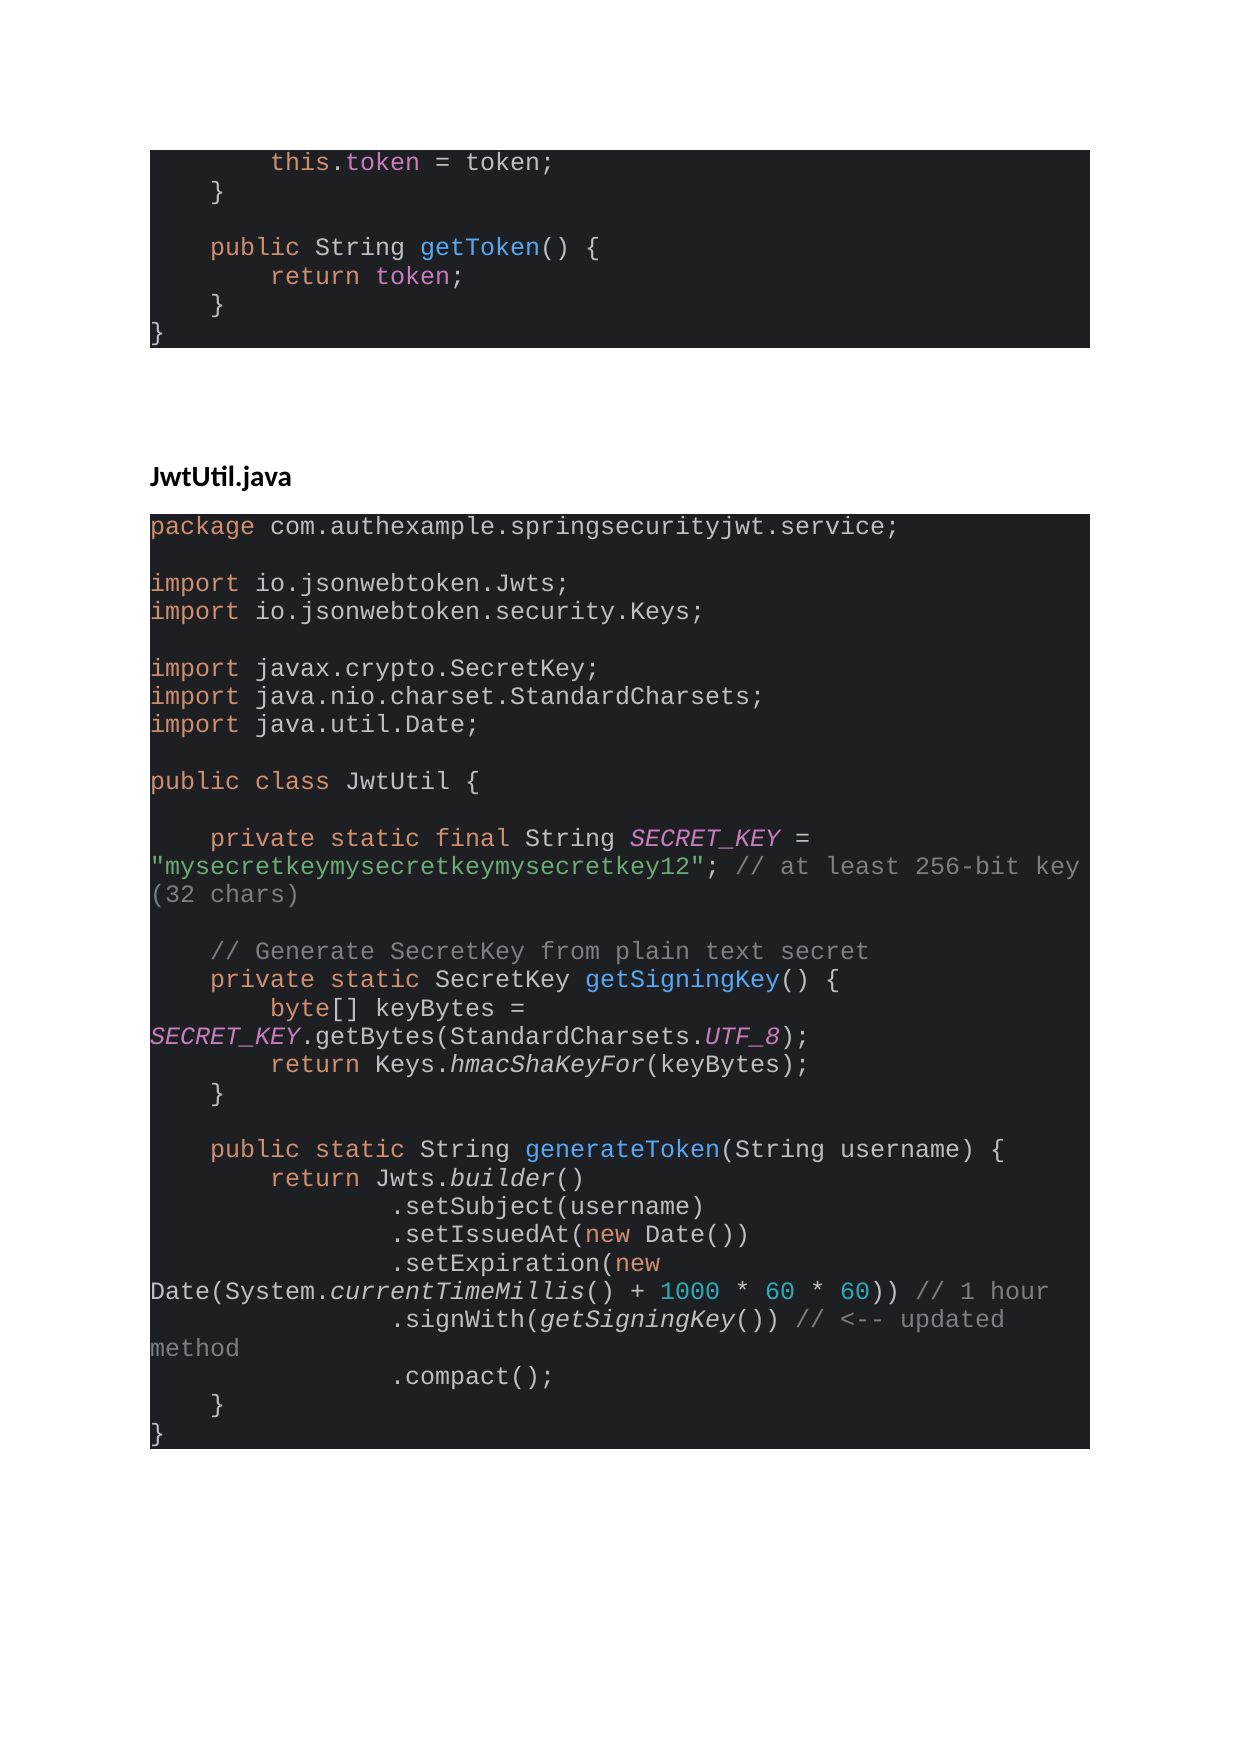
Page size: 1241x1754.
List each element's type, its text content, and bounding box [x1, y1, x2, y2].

text JwtUtil.java [150, 458, 1090, 494]
text package com.authexample.springsecurityjwt.service; import io.jsonwebtoken.Jwts; import io.jsonwebtoken.security.Keys; import javax.crypto.SecretKey; import java.nio.charset.StandardCharsets; import java.util.Date; public class JwtUtil { private static final String SECRET_KEY = "mysecretkeymysecretkeymysecretkey12"; // at least 256-bit key (32 chars) // Generate SecretKey from plain text secret private static SecretKey getSigningKey() { byte[] keyBytes = SECRET_KEY.getBytes(StandardCharsets.UTF_8); return Keys.hmacShaKeyFor(keyBytes); } public static String generateToken(String username) { return Jwts.builder() .setSubject(username) .setIssuedAt(new Date()) .setExpiration(new Date(System.currentTimeMillis() + 1000 * 60 * 60)) // 1 hour .signWith(getSigningKey()) // <-- updated method .compact(); } } [150, 514, 1090, 1449]
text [150, 150, 1090, 348]
